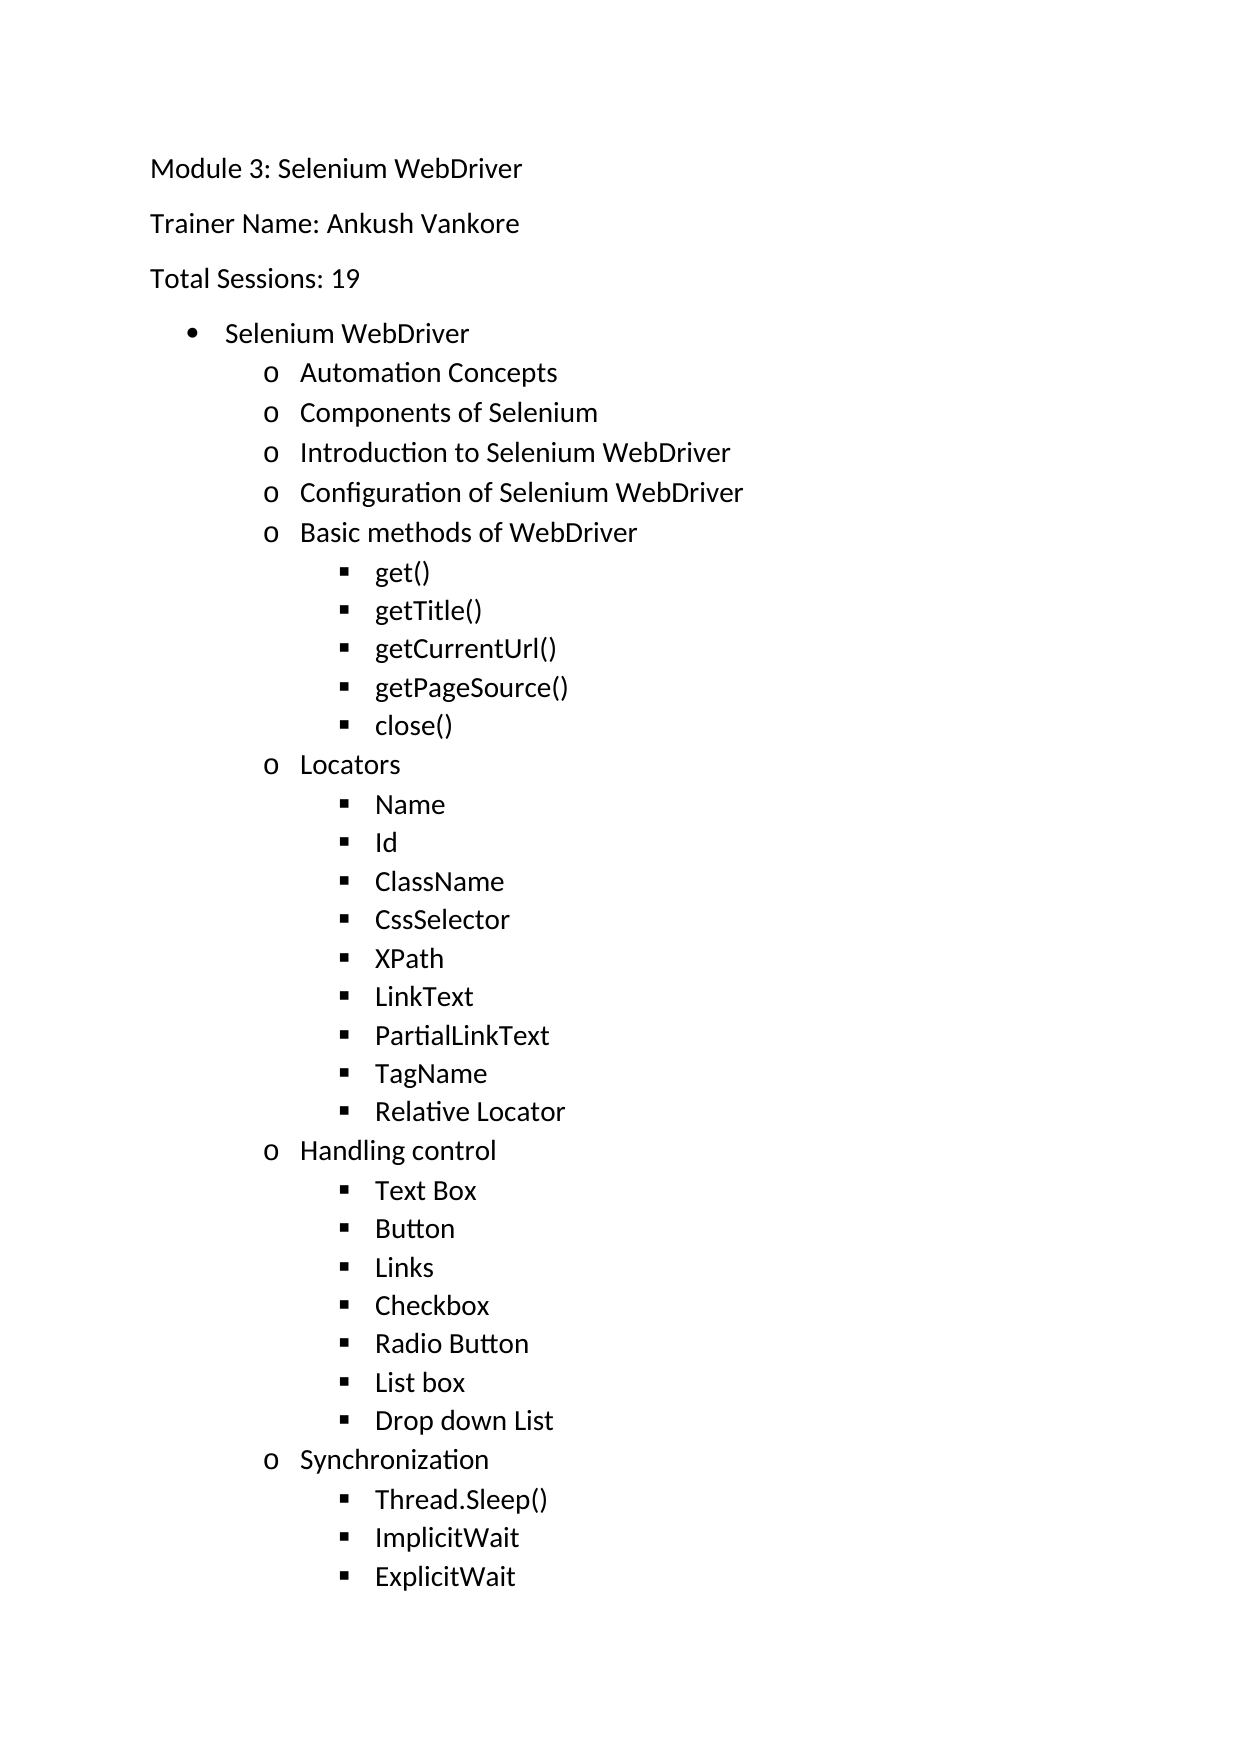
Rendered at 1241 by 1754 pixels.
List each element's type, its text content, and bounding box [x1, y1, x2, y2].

list ImplicitWait [337, 1519, 1090, 1555]
list Thread.Sleep() [337, 1481, 1090, 1517]
text Module 3: Selenium WebDriver [150, 150, 1090, 186]
list getTitle() [337, 592, 1090, 628]
list getPageSource() [337, 669, 1090, 705]
list CssSelector [337, 901, 1090, 937]
list Handling control [262, 1132, 1090, 1169]
list Basic methods of WebDriver [262, 514, 1090, 551]
list Relative Locator [337, 1093, 1090, 1129]
list LinkText [337, 978, 1090, 1014]
list Locators [262, 746, 1090, 783]
list close() [337, 707, 1090, 743]
list ExplicitWait [337, 1558, 1090, 1593]
text Trainer Name: Ankush Vankore [150, 205, 1090, 241]
list Button [337, 1210, 1090, 1246]
list Drop down List [337, 1402, 1090, 1438]
list Automation Concepts [262, 354, 1090, 391]
list ClassName [337, 863, 1090, 898]
list get() [337, 554, 1090, 589]
list Text Box [337, 1172, 1090, 1207]
list Introduction to Selenium WebDriver [262, 434, 1090, 471]
list PartialLinkText [337, 1017, 1090, 1052]
list Radio Button [337, 1326, 1090, 1361]
list Checkbox [337, 1287, 1090, 1323]
list Selenium WebDriver [187, 315, 1090, 351]
list TagName [337, 1055, 1090, 1091]
text Total Sessions: 19 [150, 260, 1090, 296]
list List box [337, 1364, 1090, 1400]
list XPath [337, 940, 1090, 975]
list Components of Selenium [262, 394, 1090, 431]
list Name [337, 786, 1090, 822]
list Configuration of Selenium WebDriver [262, 474, 1090, 511]
list Id [337, 824, 1090, 860]
list getCurrentUrl() [337, 631, 1090, 666]
list Synchronization [262, 1441, 1090, 1478]
list Links [337, 1249, 1090, 1284]
